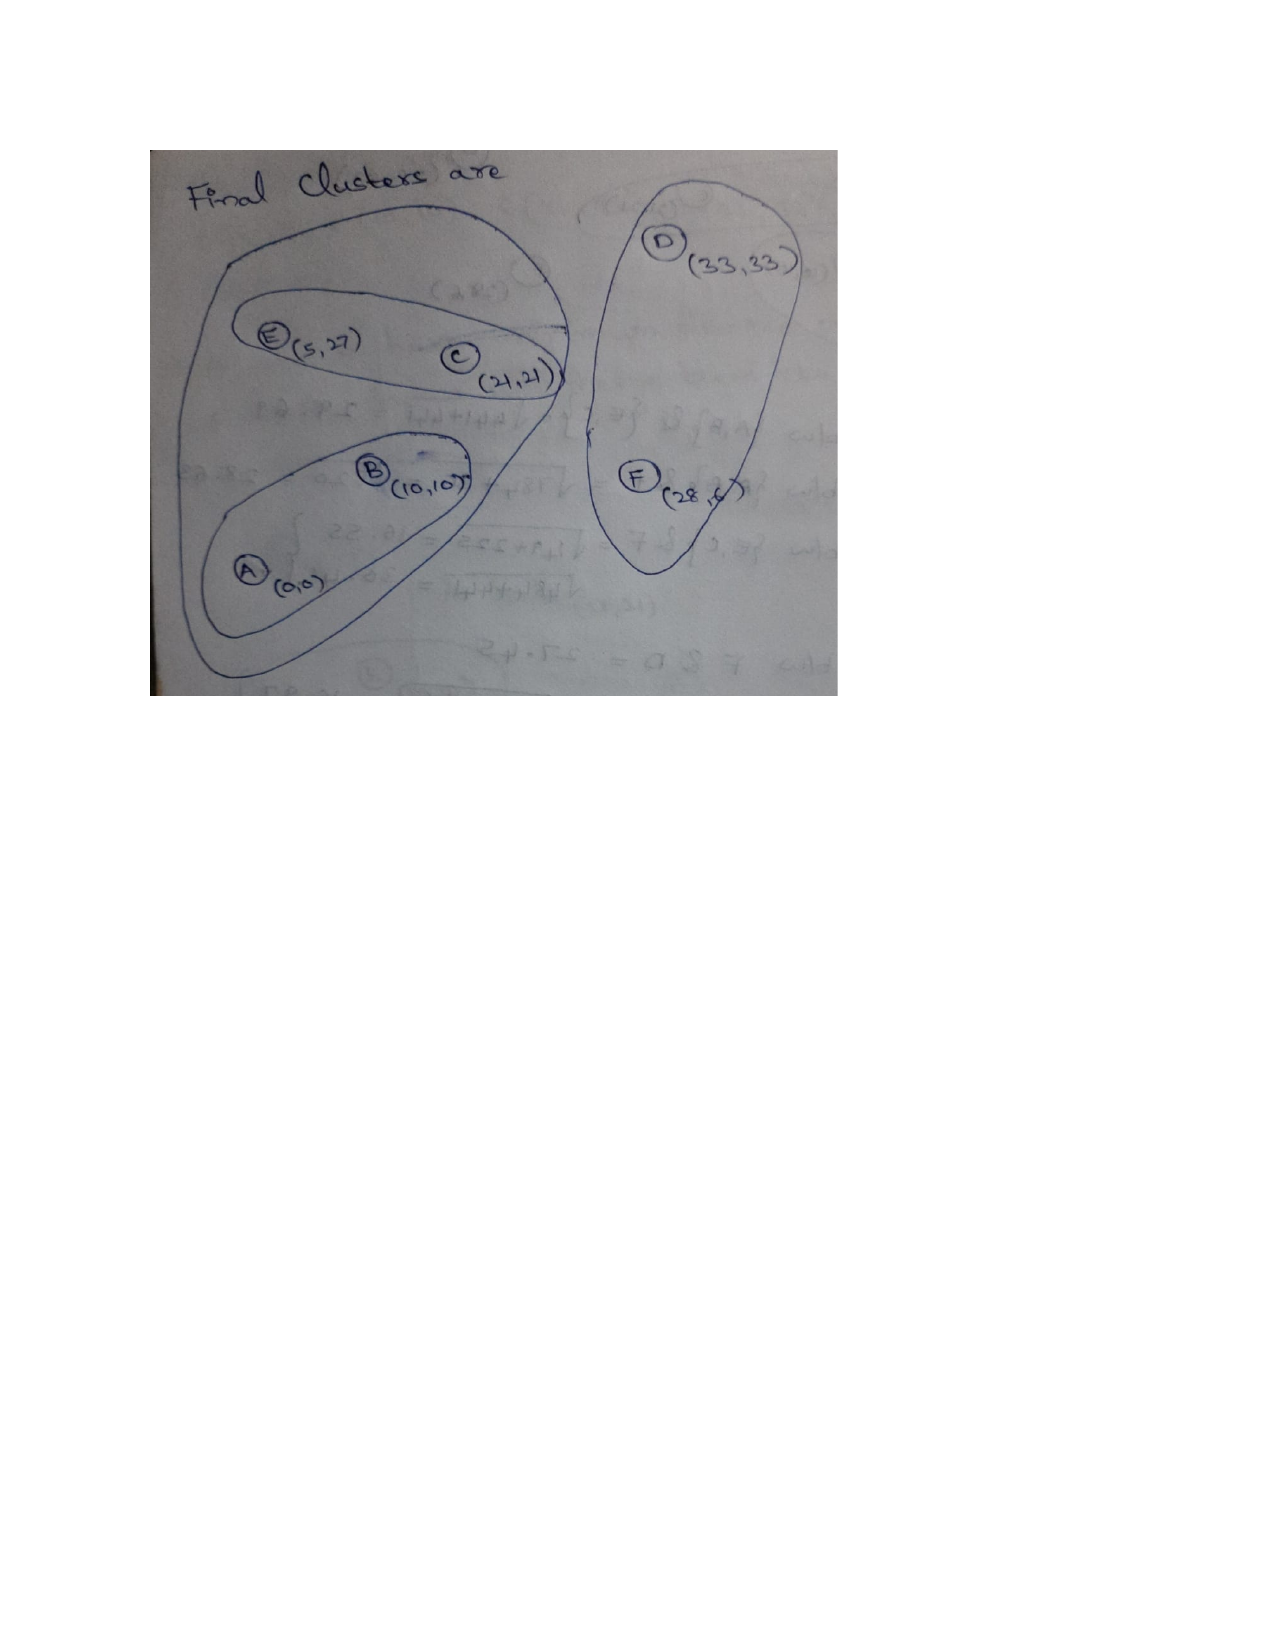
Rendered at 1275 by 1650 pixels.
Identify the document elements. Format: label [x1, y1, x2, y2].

picture [150, 150, 838, 696]
